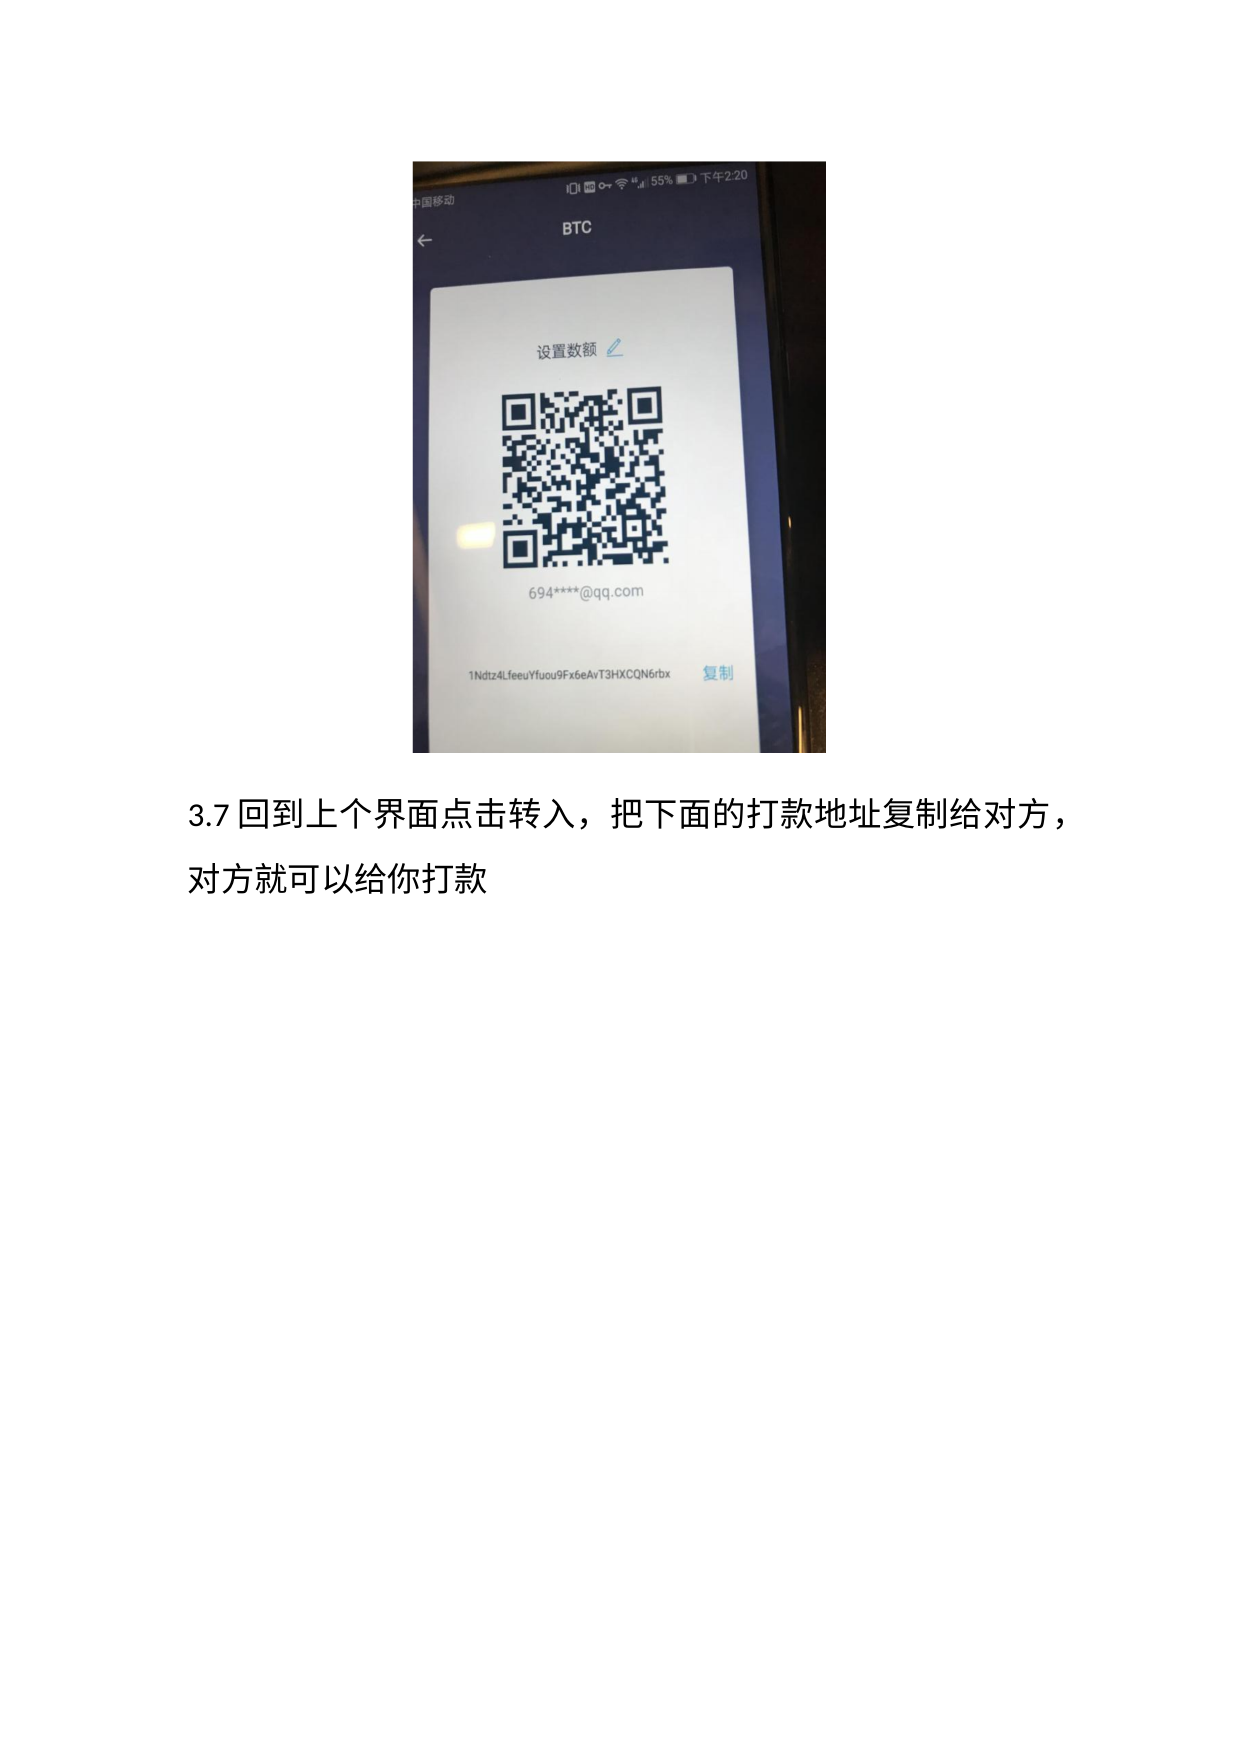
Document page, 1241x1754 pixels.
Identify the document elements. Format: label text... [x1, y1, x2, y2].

text 3.7回到上个界面点击转入，把下面的打款地址复制给对方，对方就可以给你打款 [187, 779, 1053, 909]
picture [413, 162, 826, 753]
